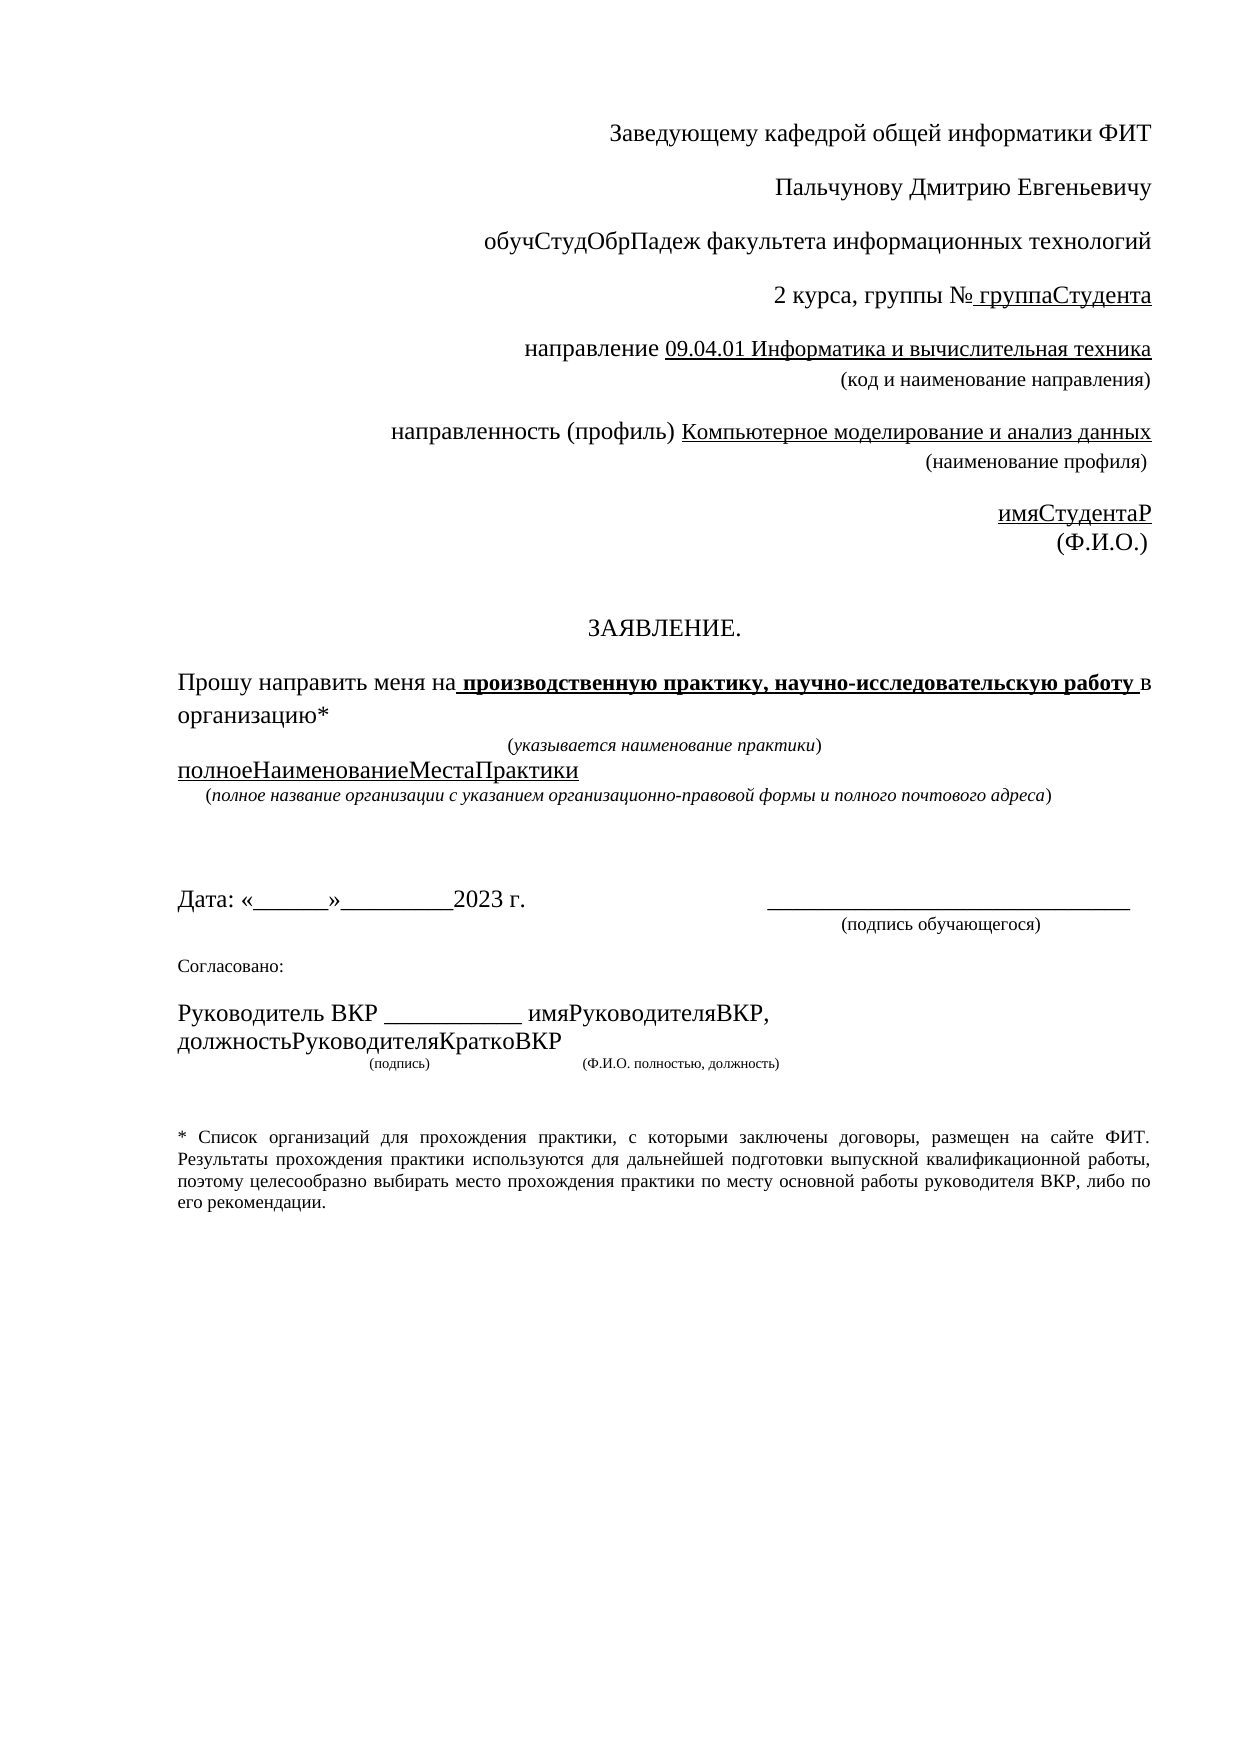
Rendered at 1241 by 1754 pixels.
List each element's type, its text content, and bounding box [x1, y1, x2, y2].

text Руководитель ВКР ___________ имяРуководителяВКР, должностьРуководителяКраткоВКР [177, 998, 1152, 1055]
text (Ф.И.О.) [177, 527, 1152, 555]
text (подпись) (Ф.И.О. полностью, должность) [177, 1055, 1152, 1084]
text обучСтудОбрПадеж факультета информационных технологий [177, 226, 1152, 254]
text Прошу направить меня на производственную практику, научно-исследовательскую работу в организацию* [177, 667, 1152, 729]
text (наименование профиля) [177, 449, 1152, 473]
text Заведующему кафедрой общей информатики ФИТ [177, 118, 1152, 147]
text направленность (профиль) Компьютерное моделирование и анализ данных [177, 416, 1152, 444]
text * Список организаций для прохождения практики, с которыми заключены договоры, размещен на сайте ФИТ. Результаты прохождения практики используются для дальнейшей подготовки выпускной квалификационной работы, поэтому целесообразно выбирать место прохождения практики по месту основной работы руководителя ВКР, либо по его рекомендации. [177, 1126, 1152, 1213]
text (указывается наименование практики) [177, 733, 1152, 755]
text 2 курса, группы № группаСтудента [177, 280, 1152, 308]
text (полное название организации с указанием организационно-правовой формы и полного почтового адреса) [177, 784, 1152, 805]
text полноеНаименованиеМестаПрактики [177, 755, 1152, 784]
text Дата: «______»_________2023 г. _____________________________ [177, 884, 1152, 913]
text направление 09.04.01 Информатика и вычислительная техника [177, 333, 1152, 362]
text ЗАЯВЛЕНИЕ. [177, 613, 1152, 642]
text Пальчунову Дмитрию Евгеньевичу [177, 172, 1152, 201]
text (код и наименование направления) [177, 367, 1152, 391]
text имяСтудентаР [177, 498, 1152, 527]
text Согласовано: [177, 955, 1152, 977]
text (подпись обучающегося) [177, 913, 1152, 934]
